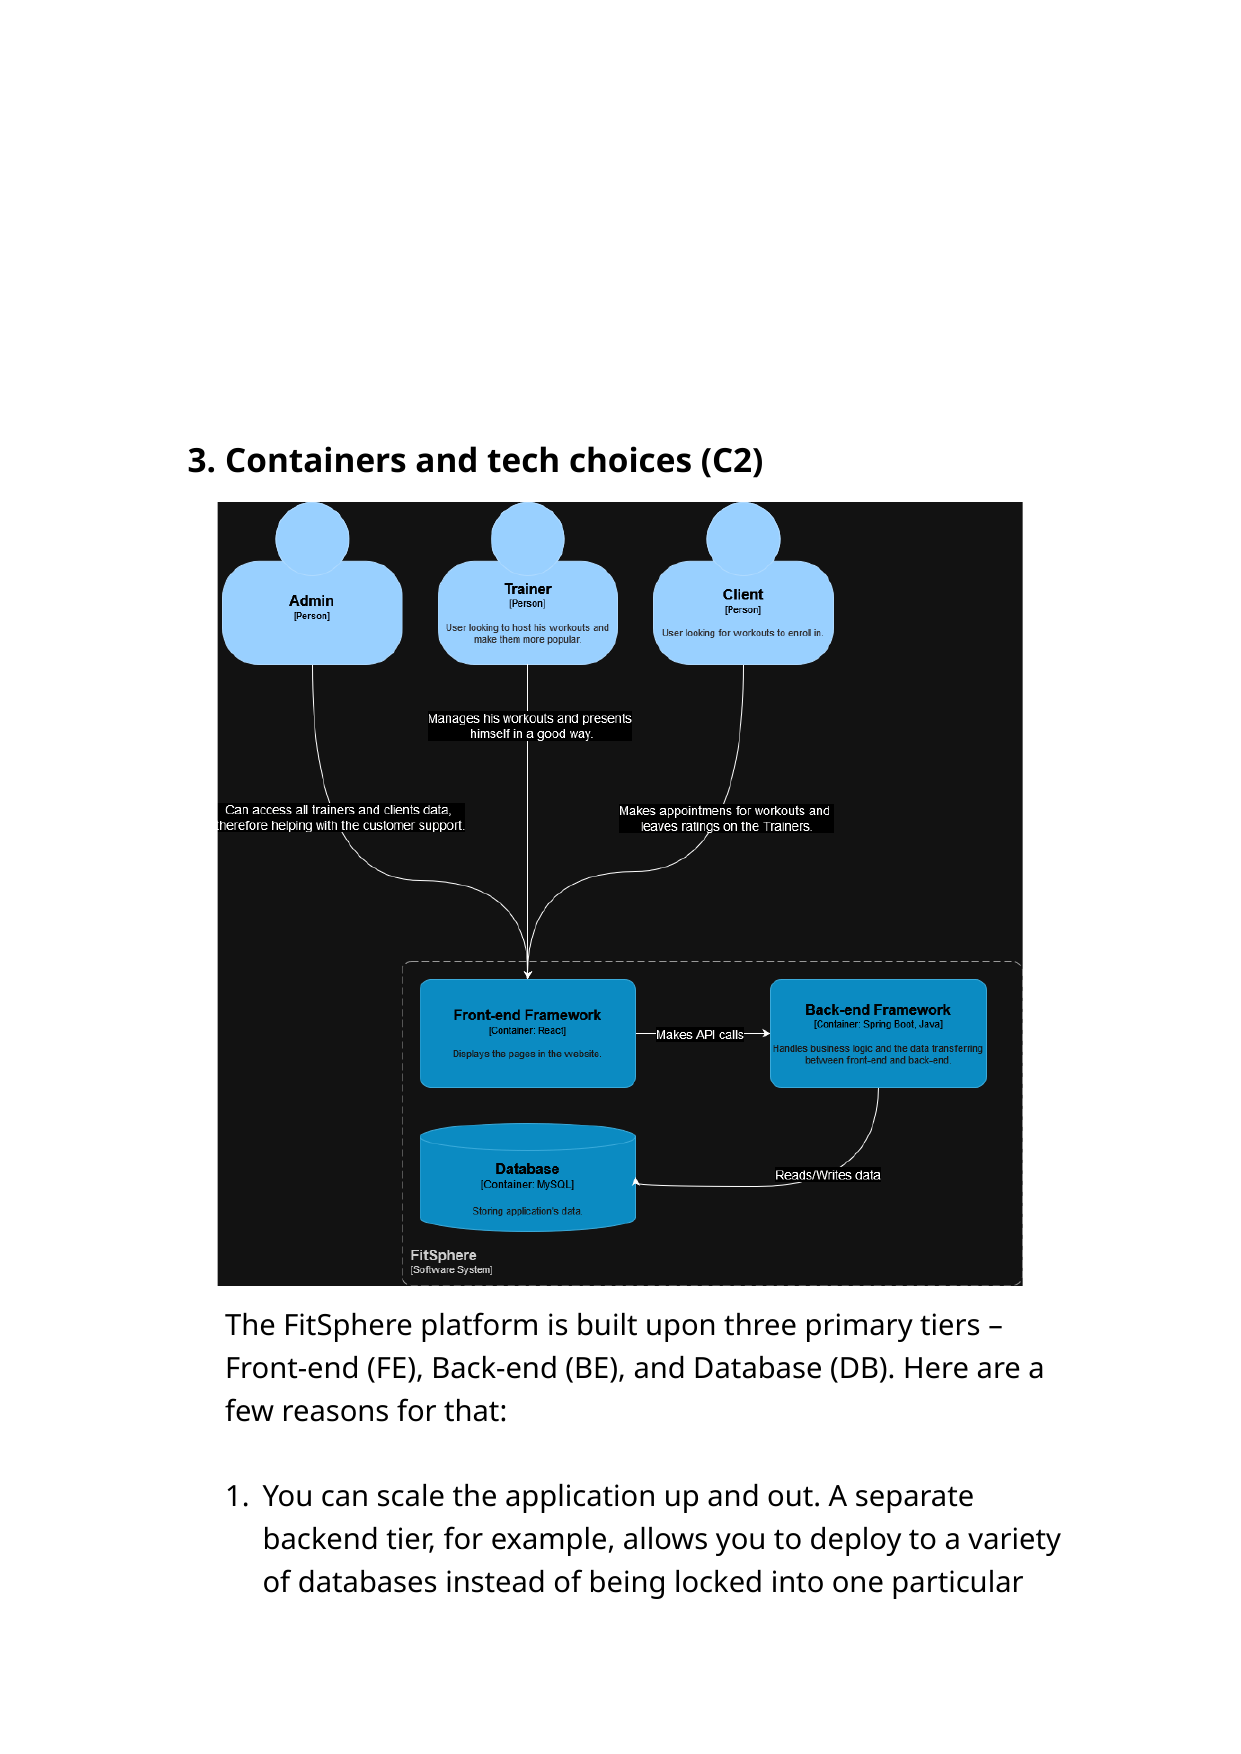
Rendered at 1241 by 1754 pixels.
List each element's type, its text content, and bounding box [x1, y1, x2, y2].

picture [217, 502, 1023, 1286]
list Containers and tech choices (C2) [187, 437, 1090, 482]
list The FitSphere platform is built upon three primary tiers – Front-end (FE), Back-end (BE), and Database (DB). Here are a few reasons for that: [225, 1304, 1090, 1429]
